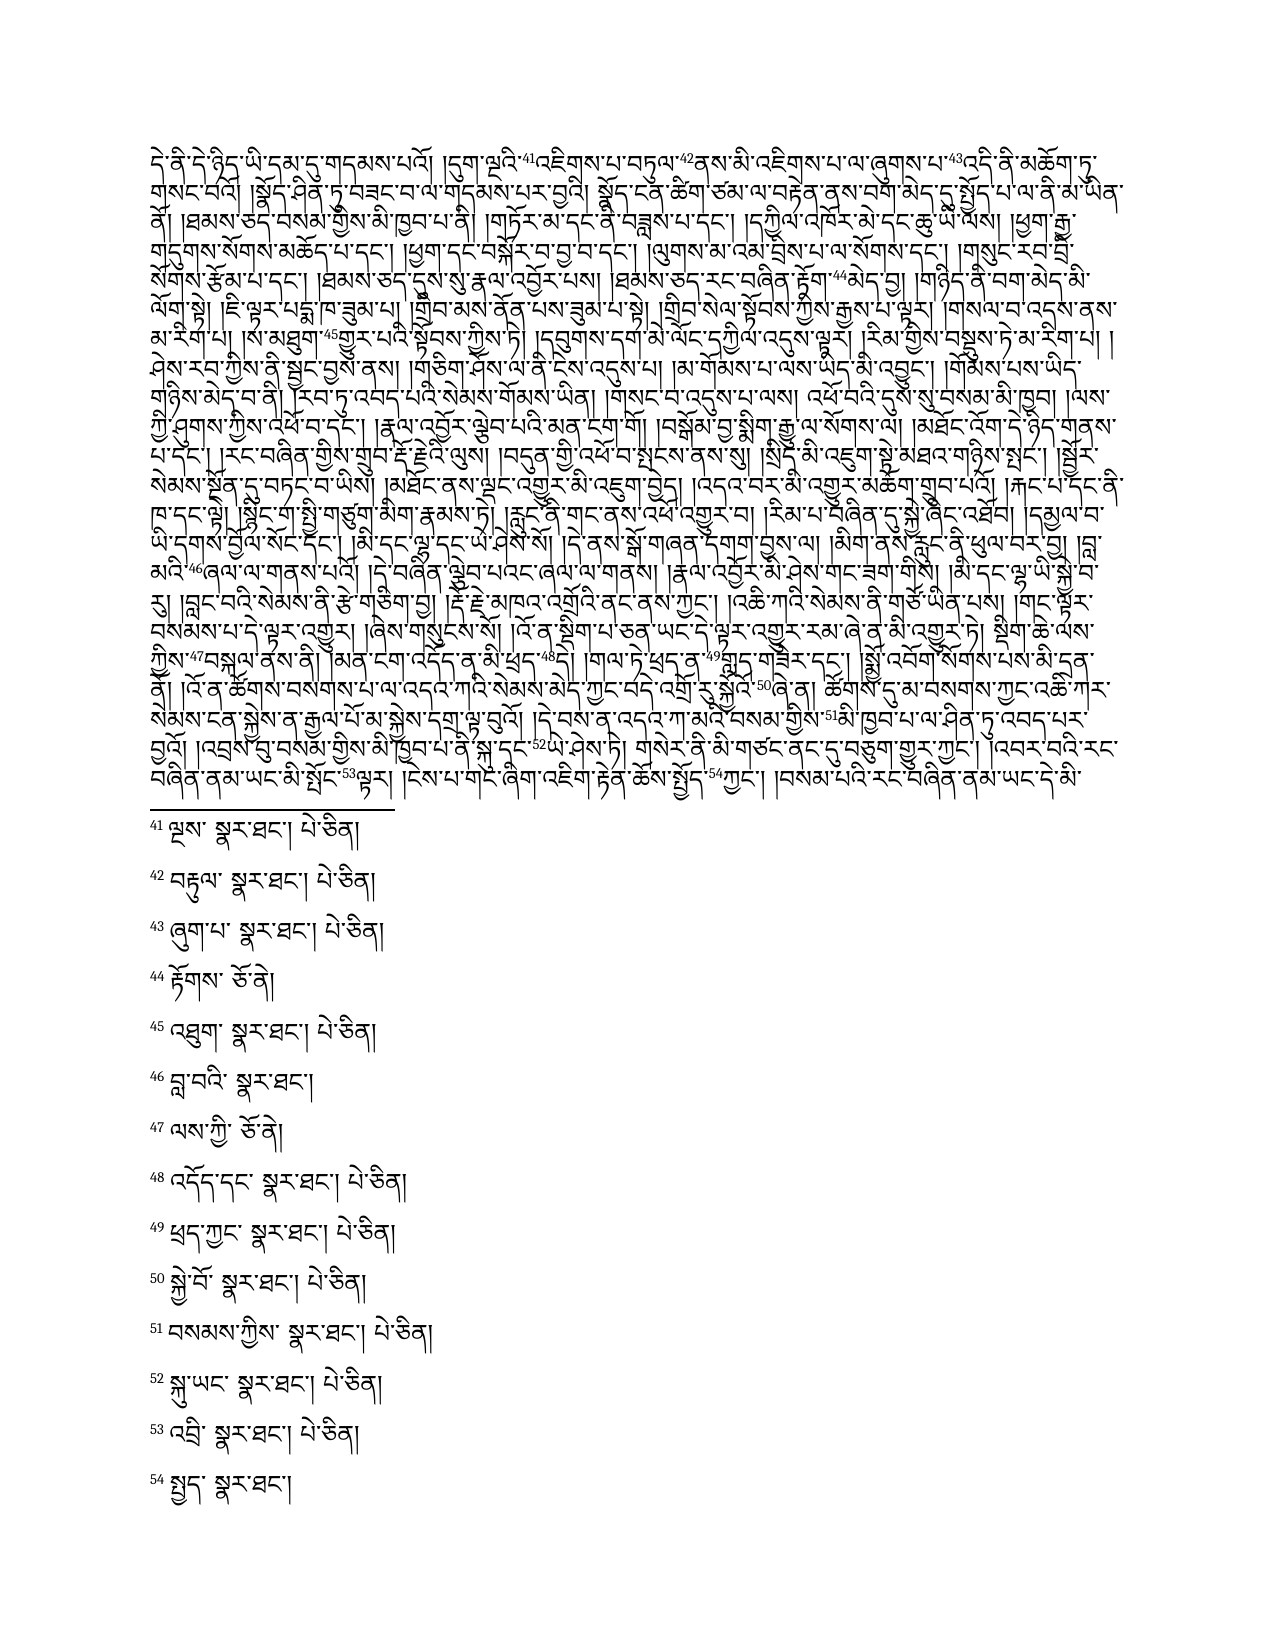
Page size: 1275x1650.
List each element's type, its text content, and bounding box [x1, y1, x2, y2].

text ༄༅། །​དཔལ་འཁོར་ལོ་སྡོམ་པ་ལ་ཕྱག་འཚལ་ལོ། །​བྱིས་པའི་རྗེས་སུ་བྱིས་པ་འབྲེང་། །​བྱིས་པས་བྱིས་པ་འཇིག་འགྱུར་བས། །​འདིར་བྱིས་པ་གྲོལ་བར་བྱ་བའི་ཕྱིར། ཞེས་པ་འཆད་པར་བསམས་སོ། །​བྱིས་འཆིང་ལམ་དུ་དཀྱེར་བ་བཤད། །​དེ་ལ་འདུལ་བ་དོན་ཡོད་པར་གྲུབ་པ་ཞེས་བྱ་བ་རྣལ་འབྱོར་ཆེན་པོའི་རྒྱུད་ལས། གང་གིས་རྨོངས་པ་འཆིང་འགྱུར་ཞིང་། །​ངུ་འབོད་མཐར་ནི་ངེས་འགྱུར་བ། །​དེ་ཉིད་ཀྱིས་ནི་གྲོལ་འགྱུར་ཞིང་། །​ཤེས་རབ་སྟོབས་ཀྱིས་བདེ་བ་ཐོབ། །​ཅེས་གསུངས་པའི་དོན་མཁས་པས་མངོན་དུ་བསྟེན་པར་བྱ་སྟེ། གང་དེ་ལ་མཆོག་ཏུ་བསྡམ་པར་བྱ་བ་ཡིན་པས་ཐོག་མར་རྒྱུད་བརྟག་པར་བྱའོ། །​དེ་ལ་ཆ་མཉམ་པ་ནི་འདོད་ཆགས་ལ་སོགས་པའི་ཉོན་མོངས་པ་ཡུན་རིང་པོར་སྐྱེ་བར་མི་འགྱུར་ཡང་དངོས་པོ་དེས་དེ་ལ་འདོད་ཆགས་ལ་སོགས་པ་མི་འབྱུང་བ་མ་ཡིན་ནོ། །​ཉོན་མོངས་པ་ཆུང་བ་ནི་འདོད་ཆགས་ལ་སོགས་པའི་དངོས་པོ་ཆེན་པོ་དང་། མང་པོ་དང་། ལྷག་པ་དང་ཕྲད་ཅིང་མངོན་དུ་གྱུར་པ་ལ་ནི་ཉོན་མོངས་པ་བུལ་བར་སྐྱེ་ལ། འབྲིང་དང་ཆུང་ངུ་ལ་ནི་ཤིན་ཏུ་ཆ་ཕྲ་བའོ། །​གང་ཟག་འདོད་ཆགས་སྤྱད་པ་ནི་ཆགས་པའི་དངོས་པོ་ཆུང་ངུ་དང་། ངན་པ་ལ་ཡང་ཆགས་པ་ཆེན་པོར་འགྱུར་ན། དེ་ལས་བཟློག་པ་ལ་ལྟ་ཅི་སྨོས་ཏེ་ཡུན་རིང་དུ་ཆགས་པའོ། །​དབང་པོ་མཉེན་པ་དང་། དེ་བཞིན་དུ་འཇམ་པ་དང་། མི་བརླང་བ་དང་། ལུས་ངག་གིས་གཞན་ལ་ཐོ་འཚམས་པ་མ་ཡིན་པ་དང་། དབྲལ་བར་དཀའ་བ་དང་། དམན་པ་ལ་མོས་པ་དང་། སྤྲོ་རིང་བ་དང་། དེ་ལ་འདུ་བ་དང་། ཡིད་མི་བདེ་བ་མང་བ་དང་། ཀུན་དགའ་བ་མང་བ་དང་། ཁྲོ་གཉེར་མེད་པ་དང་། མདོག་གསལ་བ་དང་། འཛུམ་པ་སྔོན་དུ་གཏོང་བ་དང་། ཤ་རྩི་དམར་ཞིང་འགྲོ་བ་མགྱོགས་པ་དང་། འཁུན་བུར་སྨྲ་ཞིང་མི་བརྟན་པའི་བསམ་པ་སྣ་ཚོགས་སུ་རྒྱུ་བའོ། །​ཞེ་སྡང་དང་ལྡན་པའི་གང་ཟག་ནི་ཤ་རྩི་ནག་ཅིང་སྟོབས་ཆེ་བ། དྲང་པོར་འགྲོ་ཞིང་བརླང་པོར་སྨྲ་བ། ཐམས་ཅད་མནར་སེམས་དང་ལྡན་པ། ཞེ་སྡང་བའི་དངོས་པོ་ཆུང་ངུ་ལ་ཁོང་ཁྲོ་བས་ཀུན་ནས་དཀྲིས་པ་སྟུག་པོ་དང་། མང་པོ་སྐྱེད་པར་བྱེད་ན་འབྲིང་དང་ཆེན་པོ་ལ་ལྟ་སྨོས་ཅི་དགོས་ཏེ་ཡུན་རིང་དུ་གནས་པར་བྱེད་དོ། །​དབང་པོ་མི་མཉེན་མི་འཇམ་གཞན་ལ་ཐོ་འཚམས། །​དབྲལ་བར་སླ། ཡིད་འབྱུང་བ་སླ། མུ་ཅོར་སྨྲ། སྤྱི་བརྟོལ་ཆེ། མི་མོས་པ་མང་། ལས་ཀྱི་མཐའ་དམ་བརྟན།བརྟུལ་ཞུགས་དམ་བརྟན། ཡིད་མི་བདེ་བ་མང་། འཁྲུག་པ་མང་། བཟློག་དཀའ། གནོད་བཞིན་དུ་གནས། ཁྲོ་གཉེར་དང་ལྡན། བཞིན་གྱི་མདོག་མི་གསལ་བའོ། །​གཏི་མུག་དང་ལྡན་པའི་གང་ཟག་ནི་རྨོངས་པར་འགྱུར་བའི་དངོས་པོ་ཆུང་ངུ་ལ་ཡང་གཏི་མུག་གིས་ཀུན་ནས་དཀྲིས་པ་སྟུག་པོ་དང་། མང་པོ་སྐྱེད་པར་བྱེད་ན་གཞན་ལྟ་ཅི་སྨོས་ཏེ་ཡུན་རིང་དུ་གནས་པར་བྱེད་དོ། །​དབང་པོ་བུལ་བ་དང་། བླུན་པ་དང་། ཞན་པ་དང་། ལུས་ཀྱི་ལས་ཀྱི་མཐའ་ལྷོད་པ་དང་། ངག་གི་ལས་ཀྱི་མཐའ་ལྷོད་པ་དང་། ཉེས་པར་སེམས་པ་དང་། ཉེས་པར་སྨྲ། ཉེས་པར་བྱས་པའི་ལས་བྱེད། ལེ་ལོ་ཆེ། སྒྲུབ་མི་ཕོད། སྨྲ་བ་ཞན། ཡིད་མི་འཇུག །​བརྗེད་པས་ཤེས་བཞིན་དུ་མི་སྤྱོད། ལོག་པར་འཛིན། དབྲལ་བར་དཀའ། ཡིད་འབྱུང་བར་དཀའ། དམན་པ་ལ་མོས། གླེན་དིག་ལྐུགས། ལག་པས་བརྡ་བྱེད། ལེགས་པར་གསུངས་པ་དང་། ཉེས་པར་བཤད་པའི་ཆོས་རྣམས་ཀྱི་དོན་ཀུན་ཤེས་པར་མི་ནུས། རྐྱེན་གྱིས་ཕྲོགས། གཞན་གྱི་དྲིང་ལ་འཇོག །​ཤ་མདོག་ངེས་པ་མེད། དལ་བར་རྒྱུའོ། །​གང་ཟག་ང་རྒྱལ་དང་ལྡན་པ་ནི། ཁེངས་པར་གྱུར་པའི་དངོས་པོ་ཆུང་ངུ་ལ་ཡང་ང་རྒྱལ་གྱི་རྒྱུ་ཀུན་ནས་དཀྲིས་པ་སྟུག་པོ་དང་། མང་པོ་སྐྱེ་བར་བྱེད་ན་འབྲིང་དང་ཆེན་པོ་ལ་ལྟ་ཅི་སྨོས་ཏེ་ཡུན་རིང་དུ་གནས་པར་བྱེད་དོ། །​དབང་པོ་རྒོད་པ་དང་། དབང་པོ་འདམ་བུ་ལྟར་མཐོ། ཁེངས་ལུས་ཆེར་བརྒྱན་པ་ལ་སྦྱོར་བའི་རྗེས་སུ་བརྩོན། བཙན་ངག་ཏུ་སྨྲ་ཞིང་མི་འདུད། ཕ་མ་ཉེ་དུ་བླ་མ་ལྟ་བུ་དག་ལ་དུས་གསུམ་དུ་རྐྱེན་དུ་འབབ་པའི་མཆོད་པ་མི་བྱེད། ལུས་མི་འདུད། གསོང་པོར་སྨྲ་བ་དང་། ཕྱག་འཚལ་མངོན་དུ་ལྡང་ཐལ་མོ་སྦྱར་ཞིང་འདུད་པར་བྱེད་པའི་ངང་ཚུལ་ཅན་མ་ཡིན་པ་དང་། བདག་ཉིད་ཀུན་ཏུ་འཛིན།བདག་བསྟོད་གཞན་ལ་སྨོད། རྙེད་པ་དང་བཀུར་སྟི་འདོད། གྲགས་པ་འདོད། ཐམ་ཐོམ་གྱི་སྣོད་གྱུར། དབྲལ་ཅིང་ཡིད་འབྱུང་བ་དཀའ། རྒྱ་ཆེན་པོ་ལ་མི་མོས། སྙིང་རྗེ་ཆུང་། བདག་དང་། སེམས་ཅན་དང་། སྲོག་དང་གསོ་བ་དང་གང་ཟག་ཏུ་ལྟ་བ་ཤས་ཆེ།ཁྲོ་གཏུམ་ཆེ། འཁྲུག་པ་དང་ལྡན་པ་ཡིན་ཏེ། དེ་ལྟ་བུ་དང་མཐུན་པ་ནི་ང་རྒྱལ་གྱི་རྟགས་སོ། །​ཕྲག་དོག་དང་ལྡན་པའི་གང་ཟག་ནི་ཤ་མདོག་སྔོ་ནག་པ། འདུས་པའི་ཡུལ་མེད་པར་རྒྱུ་བ། གཞན་ལ་གནོད་པར་སྨྲ་ཞིང་། ངེས་པ་མེད་པའི་བསམ་པ་སྣ་ཚོགས་རྒྱུ་བའོ་ཞེས་གསུངས་པ་འདི་དག་ངེས་པར་སློབ་དཔོན་གྱིས་བརྟགས་ལ་གདམས་པར་བྱའོ། །​དེ་ཡང་གསུངས་པ། བསྲེགས་བཅད་བདར་བའི་གསེར་བཞིན་དུ། །​ཡོངས་སུ་བརྟགས་ཏེ་ང་ཡི་བཀའ། །​བླང་བར་བྱ་ཡིས་གུས་ཕྱིར་མིན། །​ཞེས་གསུངས་པས་ཡོངས་སུ་སྒྲོལ་བ་ལ་བསམ་གྱིས་མི་ཁྱབ་པར་འདོད་པ་དང་། རྒྱུ་མ་དག་པ་ལ་བསམ་གྱིས་མི་ཁྱབ་པར་འདོད་པ་དང་། ཕྱོགས་ཙམ་ལ་བསམ་གྱིས་མི་ཁྱབ་པར་འདོད་པ་དང་། རབ་ཏུ་ཐལ་བ་བསམ་གྱིས་མི་ཁྱབ་པར་འདོད་པ་སྟེ། འདི་དག་ནི་རྨོངས་པ་རྣམས་ཀྱི་དན་རྟགས་ཡིན་ཏེ། མཁས་པས་ཀུན་དུ་སྤང་བར་བྱ་བ་ཡིན་ནོ། །​བླང་བར་བྱ་བ་ནི་མཆོག་ཏུ་གསང་བ་བསམ་གྱིས་མི་ཁྱབ་པ་སྟེ། །​དེ་ཡང་གསང་བ་བསམ་གྱིས་མི་ཁྱབ་པ་དང་། བཟོད་པ་བསམ་གྱིས་མི་ཁྱབ་པ་དང་། ཐབས་བསམ་གྱིས་མི་ཁྱབ་པ་དང་། གཉིད་བསམ་གྱིས་མི་ཁྱབ་པ་དང་། འཕོ་བ་བསམ་གྱིས་མི་ཁྱབ་པ་དང་། འབྲས་བུ་བསམ་གྱིས་མི་ཁྱབ་པ་དང་དྲུག་གོ། །​གསང་བ་བསམ་གྱིས་མི་ཁྱབ་པ་ནི་བླ་མའི་གདམས་པའོ། །​བཟོད་པ་བསམ་གྱིས་མི་ཁྱབ་པ་ནི་དུག་ལྔ་སྦས་པའི་ལམ་དུ་འཁྱེར་བའོ། །​གསང་བ་བསམ་གྱིས་མི་ཁྱབ་པ་ལ་སོགས་པ་ཁ་ཅིག་ཀྱང་དུག་ལྔར་འདུས་མོད་ཀྱི་དགོངས་པ་ཅན་ཡིན་ནོ། །​དུག་ལྔ་ལམ་དུ་ཇི་ལྟར་འཁྱེར་ན། གཅིག་གི་སྟོང་ཉིད་གང་ཡིན་པ། །​དེ་ནི་ཀུན་གྱི་སྟོང་ཉིད་ཡིན། །​ཞེས་གསུངས་པས། འདོད་ཆགས་ཀྱི་སྟོང་ཉིད་ཇི་ལྟ་བ་བཞིན་དུ་ཞེ་སྡང་ལ་སོགས་པའོ། །​དེ་ལ་ཕྱི་ནང་གི་གཟུགས་ལ་སོགས་པ་ཡིད་དུ་འོང་བ་གཅིག་ལ་ཆགས་པ་སྐྱེས་པ་དེ་ཡང་ཁ་དོག་ལ་སོགས་པར་མ་གྲུབ་པས་ན་བརྟག་པའི་མཐའ་བསལ་བའོ། །​རླུང་རྗེས་སུ་དཔག་པ་ལས་ཤེས་པ་དེ་བཞིན་དུ་ཤེས་རིག་མ་འགགས་པའི་སྒོ་ནས་ཆད་པ་མ་ཡིན་ནོ། །​དེ་གཉིས་ཀྱི་བར་དེ་གཉིས་ཀའི་བདག་ཉིད་ཅན་གྱི་དངོས་པོ་ཡང་ཡོད་པ་མ་ཡིན་ཏེ། དེ་བས་ན་བཞི་པ་ནི་རྗེས་ཐོབ་ཀྱི་ཤེས་པས་དཔག་པར་བྱ་བའི་དེ་ཉིད་དུས་སུ་སྤྲོས་པ་ཅི་ཡང་ཡོད་པ་མ་ཡིན་ནོ། །​དེ་ལ་འདོད་ཆགས་མ་སྤངས་རྣམ་པར་དག་པའོ། །​ཞེ་སྡང་ལ་སོགས་པ་ལ་སྨྲས་ཏེ། དེ་ནི་ཕན་ཚུན་སྤངས་ཏེ་འགལ་བ་མ་ཡིན་ནོ། །​ཆོས་ཀྱི་དབྱིངས་རྟོགས་པས་མ་ལུས་པའི་ཡུལ་དུག་མེད་པར་བྱས་སོ་ཞེས་གསུངས་སོ། །​སྔར་སྨོས་པ་ལྟར་སྟོང་པ་ཉིད་ནི་ཀུན་དུ་སྦྱར་བར་བྱས་ལ། དུག་ལྔའི་བཙལ་ཐབས་ནི་ཞེ་སྡང་བཙལ་བ་བཞིན་དུ་ཀུན་དུ་བལྟ་བར་བྱའོ། །​དེ་ལ་ནང་པར་ལྡང་བའི་དུས་སུ་དེ་རིང་ནི་བདག་གི་ཞེ་སྡང་གི་དངོས་པོ་བདག་གིས་སྐྱེས་པའམ། ཕས་རྒོལ་བའམ། གཞན་དག་ཕན་ཚུན་འཐབ་པའམ། ཞེ་སྡང་སྐྱེས་པ་གང་ཡང་རུང་སྟེ། དེ་དག་མཆོག་གི་དངོས་གྲུབ་ཐོབ་པར་བྱེད་པའི་ཡན་ལག་ཡིན་པས་ཞེ་སྡང་ཅི་བྱུང་ཚོར་བར་ཤོག་ཤིག་པར་སྨོན་ལམ་བཏབ་ལ། ནམ་ཚོར་བའི་དུས་སུ་ཞེ་སྡང་དེ་ཉིད་བསམ་གྱིས་མི་ཁྱབ་པར་བྱའོ། །​གལ་ཏེ་དེའི་ཉིན་པར་ཞེ་སྡང་མ་བྱུང་ན་སྔར་བདག་ཉིད་ཞེ་སྡང་སྐྱེས་པའམ། ཕན་ཚུན་སྡང་བ་དང་། གཞན་གྱི་ཕན་ཚུན་ཞེ་སྡང་སྐྱེས་པ་ལ་དྲན་པ་བསྐྱེད་ལ་དེ་ཉིད་རང་བཞིན་མེད་པར་བྱའོ། །​དེ་ལྟར་ནང་གཅིག་བཞིན་དུ་སྨོན་ལམ་བཏབ་ལ་བྱའོ། །​དེ་ལྟར་བྱས་པས་ཞེ་སྡང་གི་དུག་གིས་མི་ཚུགས་པར་བྱའོ། །​ཞེ་སྡང་སྐྱེས་སོ་ཅོག་ལམ་དུ་ཤེས་ཙམ་ན། དུག་གཞན་ལ་ཡང་དེ་བཞིན་དུ་ཤེས་པར་བྱ་སྟེ། ཞེ་སྡང་ཡིད་ཀྱི་གང་ཟག་གིས་ཞེ་སྡང་ཡི་དམ་དུ་བྱས་པས་དེ་ལས་སུ་རུང་བ་དང་། འདོད་ཆགས་ལ་སོགས་པ་ལ་སླ་བར་འོང་བ་དེ་བཞིན་དུ་གང་གི་ཞད་ཆེ་བ་དེ་ཐོག་མར་ཡི་དམ་དུ་བྱའོ། །​དེ་ནས་གཞན་ལ་སྦྱར་བ་ནི་སྔ་མ་བཞིན་ནོ། །​ཆ་མཉམ་པ་དང་། ཉོན་མོངས་པ་ཆུང་བས་ཀྱང་ཐོག་མར་གང་ཡང་རུང་བ་ཅིག་ཡི་དམ་བྱས་ལ། དེ་ལས་སུ་རུང་བ་དང་རིམ་གྱིས་སྤོ་བར་བྱའོ། །​དེ་ཅིའི་ཕྱིར་ཞེ་ན། ལས་དང་པོའི་གང་ཟག་གིས་གཅིག་ལ་མཆོག་ཏུ་མ་གདམས་ན་དུག་ལྔ་མང་དུ་འབྱུང་བས་ཡིད་གཏོང་སྙིང་མི་འདོད་དེ། གཞུག་ལྷོད་པ་སྐྱེ་བར་འགྱུར་རོ། །​དེ་དག་ནི་སྔོན་དུ་བསྟན་པར་མི་བྱ་སྟེ། ནམ་སྒོམ་པའི་དུས་སུ་གཟོད་གང་ལ་དེ་གདམས་པ་ཞེས་སྔོན་དུ་བསྟན་པའི་དོན་དེ་ནི་དེ་ཉིད་ཡི་དམ་དུ་གདམས་པའོ། །​དུག་ལྔའི་འཇིགས་པ་བཏུལ་ནས་མི་འཇིགས་པ་ལ་ཞུགས་པ་འདི་ནི་མཆོག་ཏུ་གསང་བའོ། །​སྣོད་ཤིན་ཏུ་བཟང་བ་ལ་གདམས་པར་བྱའི། སྣོད་ངན་ཚིག་ཙམ་ལ་བརྟེན་ནས་བག་མེད་དུ་སྤྱོད་པ་ལ་ནི་མ་ཡིན་ནོ། །​ཐམས་ཅད་བསམ་གྱིས་མི་ཁྱབ་པ་ནི། །​གཏོར་མ་དང་ནི་བཟླས་པ་དང་། །​དཀྱིལ་འཁོར་མེ་དང་ཆུ་ཡི་ལས། །​ཕྱག་རྒྱ་གདུགས་སོགས་མཆོད་པ་དང་། །​ཕྱག་དང་བསྐོར་བ་བྱ་བ་དང་། །​ལུགས་མ་འམ་བྲིས་པ་ལ་སོགས་དང་། །​གསུང་རབ་བྲི་སོགས་རྩོམ་པ་དང་། །​ཐམས་ཅད་དུས་སུ་རྣལ་འབྱོར་པས། །​ཐམས་ཅད་རང་བཞིན་རྟོག་མེད་བྱ། །​གཉིད་ནི་བག་མེད་མི་ལོག་སྟེ། །​ཇི་ལྟར་པདྨ་ཁ་ཟུམ་པ། །​གྲིབ་མས་ནོན་པས་ཟུམ་པ་སྟེ། །​གྲིབ་སེལ་སྟོབས་ཀྱིས་རྒྱས་པ་ལྟར། །​གསལ་བ་འདས་ནས་མ་རིག་པ། །​ས་མཐུག་གྱུར་པའི་སྟོབས་ཀྱིས་ཏེ། །​དབུགས་དག་མེ་ལོང་དཀྱིལ་འདུས་ལྟར། །​རིམ་གྱིས་བསྡུས་ཏེ་མ་རིག་པ། །​ཤེས་རབ་ཀྱིས་ནི་སྦྱང་བྱས་ནས། །​གཅིག་ཤོས་ལ་ནི་ངེས་འདུས་པ། །​མ་གོམས་པ་ལས་ཡིད་མི་འབྱུང་། །​གོམས་པས་ཡིད་གཉིས་མེད་བ་ནི། །​རབ་ཏུ་འབད་པའི་སེམས་གོམས་ཡིན། །​གསང་བ་འདུས་པ་ལས། འཕོ་བའི་དུས་སུ་བསམ་མི་ཁྱབ། །​ལས་ཀྱི་ཤུགས་ཀྱིས་འཕོ་བ་དང་། །​རྣལ་འབྱོར་ལྕེབ་པའི་མན་ངག་གོ། །​བསྒོམ་བྱ་སྨིག་རྒྱུ་ལ་སོགས་ལ། །​མཐོང་འོག་དེ་ཉིད་གནས་པ་དང་། །​རང་བཞིན་གྱིས་གྲུབ་རྡོ་རྗེའི་ལུས། །​བདུན་གྱི་འཕོ་བ་སྤངས་ནས་སུ། །​སྲིད་མི་འཇུག་སྟེ་མཐའ་གཉིས་སྤང་། །​སྦྱོར་སེམས་སྔོན་དུ་བཏང་བ་ཡིས། །​མཐོང་ནས་ལྡང་འགྱུར་མི་འཇུག་བྱེད། །​འདའ་བར་མི་འགྱུར་མཆོག་གྲུབ་པའོ། །​རྐང་པ་དང་ནི་ཁ་དང་ལྟེ། །​སྙིང་ག་སྤྱི་གཙུག་མིག་རྣམས་ཏེ། །​རླུང་ནི་གང་ནས་འཕོ་འགྱུར་བ། །​རིམ་པ་བཞིན་དུ་སྐྱེ་ཞིང་འཐོབ། །​དམྱལ་བ་ཡི་དགས་བྱོལ་སོང་དང་། །​མི་དང་ལྷ་དང་ཡེ་ཤེས་སོ། །​དེ་ནས་སྒོ་གཞན་དགག་བྱས་ལ། །​མིག་ནས་རླུང་ནི་ཕུལ་བར་བྱ། །​བླ་མའི་ཞལ་ལ་གནས་པའོ། །​དེ་བཞིན་ལྕེབ་པའང་ཞལ་ལ་གནས། །​རྣལ་འབྱོར་མི་ཤེས་གང་ཟག་གིས། །​མི་དང་ལྷ་ཡི་སྐྱེ་བ་རུ། །​བླང་བའི་སེམས་ནི་རྩེ་གཅིག་བྱ། །​རྡོ་རྗེ་མཁའ་འགྲོའི་ནང་ནས་ཀྱང་། །​འཆི་ཀའི་སེམས་ནི་གཙོ་ཡིན་པས། །​གང་ལྟར་བསམས་པ་དེ་ལྟར་འགྱུར། །​ཞེས་གསུངས་སོ། །​འོ་ན་སྡིག་པ་ཅན་ཡང་དེ་ལྟར་འགྱུར་རམ་ཞེ་ན་མི་འགྱུར་ཏེ། སྡིག་ཆེ་ལས་ཀྱིས་བསྐལ་ནས་ནི། །​མན་ངག་འདོད་ན་མི་ཕྲད་དེ། །​གལ་ཏེ་ཕྲད་ན་གླད་གཟེར་དང་། །​སྨྱོ་འབོག་སོགས་པས་མི་དྲན་ནོ། །​འོ་ན་ཚོགས་བསགས་པ་ལ་འདའ་ཀའི་སེམས་མེད་ཀྱང་བདེ་འགྲོ་རུ་སྐྱོའོ་ཞེ་ན། ཚོགས་དུ་མ་བསགས་ཀྱང་འཆི་ཀར་སེམས་ངན་སྐྱེས་ན་རྒྱལ་པོ་མ་སྐྱེས་དགྲ་ལྟ་བུའོ། །​དེ་བས་ན་འདའ་ཀ་མའི་བསམ་གྱིས་མི་ཁྱབ་པ་ལ་ཤིན་ཏུ་འབད་པར་བྱའོ། །​འབྲས་བུ་བསམ་གྱིས་མི་ཁྱབ་པ་ནི་སྐུ་དང་ཡེ་ཤེས་ཏེ། གསེར་ནི་མི་གཙང་ནང་དུ་བཅུག་གྱུར་ཀྱང་། །​འབར་བའི་རང་བཞིན་ནམ་ཡང་མི་སྤོང་ལྟར། །​ངེས་པ་གང་ཞིག་འཇིག་རྟེན་ཆོས་སྤྱོད་ཀྱང་། །​བསམ་པའི་རང་བཞིན་ནམ་ཡང་དེ་མི་སྤོང་། །​ཞེས་གསུངས་པས་གཟུགས་སྐུས་འགྲོ་བའི་དོན་བྱེད་པ་ན་ཡང་འཇིག་རྟེན་གྱི་བྱ་བ་ངན་པ་དང་བྲལ་བའོ། །​དེ་ལྟར་རྒྱུ་དང་འབྲས་བུ་ཐམས་ཅད་དུ་གཉིས་སུ་མེད་པ་ཁོ་ན་ཡིན་ཞིང་། དུག་ལྔ་ཤིན་ཏུ་བཙལ་བར་བྱ་བ་ཡིན་ཀྱང་ཐོག་མ་མེད་པའི་དུས་ནས་ཕྱིན་ཅི་ལོག་ལ་གོམས་པའི་དབང་གིས་ཤེས་རབ་དང་བྲལ་ནས་ལོག་པའི་ཤེས་རབ་རྒྱུ་བས་དབེན་པ་རུ་གནས་ཏེ། མི་རྟོག་པའི་ནུས་པ་རྙེད་ནས་ཚོགས་ཀྱི་གསེབ་ཏུ་ཕྱིན་ཀྱང་ཞེ་སྡང་ལ་སོགས་གང་བྱུང་ཡང་དྲན་པ་དང་མི་འབྲལ་ཞིང་གཞན་གྱི་དབང་དུ་མི་འགྲོ་ན་དུས་ལ་བབ་པའོ། །​ཡང་ན་ཀུན་དུ་རྒྱུ་ཉིད་བྱ་སྟེ། གནས་གཅིག་ཏུ་ཡུན་རིང་དུ་གནས་པར་མི་བྱ་སྟེ། མི་དང་ཁྱི་འདྲ་བས་ཁྱི་ཡང་རང་གི་གནས་ནི་སྟོབས་ཆེ་ལ། ཡུལ་གཞན་དུ་དུལ་བར་འགྱུར་རོ། །​དེ་བཞིན་དུ་མི་ཡང་རང་གི་གནས་ན་ཉོན་མོངས་པ་དུལ་བར་དཀའ་སྟེ། ཡུལ་གཞན་དུ་ཉོན་མོངས་པ་ཐུལ་བར་སླ་བས་ཀུན་དུ་རྒྱུའི་ཚུལ་ལ་གནས་པར་བྱའོ། །​གང་ཞིག་བདག་གིས་བྱས་བསོད་ཀྱིས། །​ཀུན་ཀྱང་འཚེ་བ་མེད་པར་ཤོག །​གང་གི་ལམ་ནས་འགྲོ་བ་ཡིས། །​སངས་རྒྱས་ཉིད་དུ་གྲུབ་པར་ཤོག །​དུག་ལྔ་སྦས་པའི་ལམ་མཆོག་ཏུ་གསང་བ་བསམ་གྱིས་མི་ཁྱབ་བ་ཞེས་བྱ་བ་སློབ་དཔོན་འཕགས་པ་ལྷས་མཛད་པ་རྫོགས་སོ། །​ [150, 150, 1125, 794]
